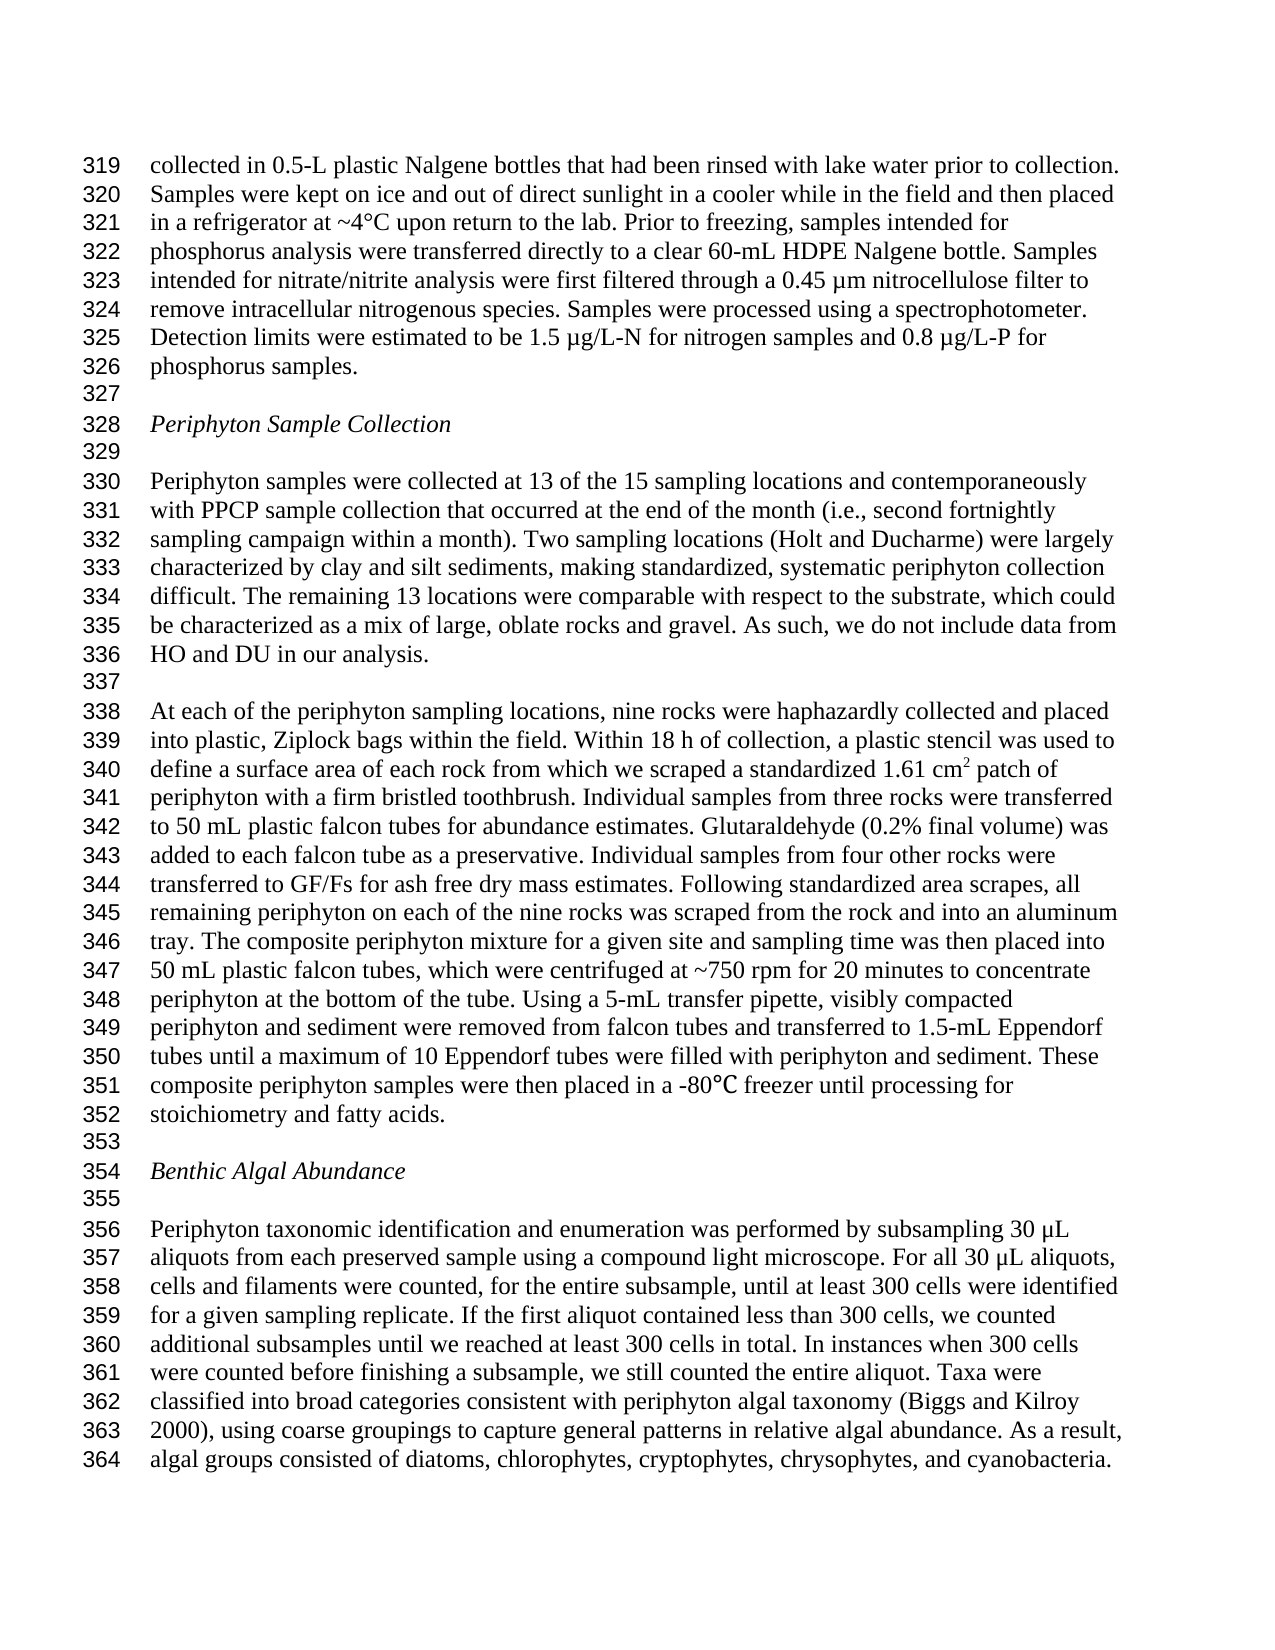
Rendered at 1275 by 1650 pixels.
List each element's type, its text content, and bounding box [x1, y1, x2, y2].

text Benthic Algal Abundance [150, 1156, 1125, 1185]
text Periphyton Sample Collection [150, 409, 1125, 437]
text At each of the periphyton sampling locations, nine rocks were haphazardly collected and placed into plastic, Ziplock bags within the field. Within 18 h of collection, a plastic stencil was used to define a surface area of each rock from which we scraped a standardized 1.61 cm2 patch of periphyton with a firm bristled toothbrush. Individual samples from three rocks were transferred to 50 mL plastic falcon tubes for abundance estimates. Glutaraldehyde (0.2% final volume) was added to each falcon tube as a preservative. Individual samples from four other rocks were transferred to GF/Fs for ash free dry mass estimates. Following standardized area scrapes, all remaining periphyton on each of the nine rocks was scraped from the rock and into an aluminum tray. The composite periphyton mixture for a given site and sampling time was then placed into 50 mL plastic falcon tubes, which were centrifuged at ~750 rpm for 20 minutes to concentrate periphyton at the bottom of the tube. Using a 5-mL transfer pipette, visibly compacted periphyton and sediment were removed from falcon tubes and transferred to 1.5-mL Eppendorf tubes until a maximum of 10 Eppendorf tubes were filled with periphyton and sediment. These composite periphyton samples were then placed in a -80℃ freezer until processing for stoichiometry and fatty acids. [150, 696, 1125, 1127]
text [150, 1214, 1125, 1472]
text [150, 150, 1125, 380]
text Periphyton samples were collected at 13 of the 15 sampling locations and contemporaneously with PPCP sample collection that occurred at the end of the month (i.e., second fortnightly sampling campaign within a month). Two sampling locations (Holt and Ducharme) were largely characterized by clay and silt sediments, making standardized, systematic periphyton collection difficult. The remaining 13 locations were comparable with respect to the substrate, which could be characterized as a mix of large, oblate rocks and gravel. As such, we do not include data from HO and DU in our analysis. [150, 466, 1125, 667]
